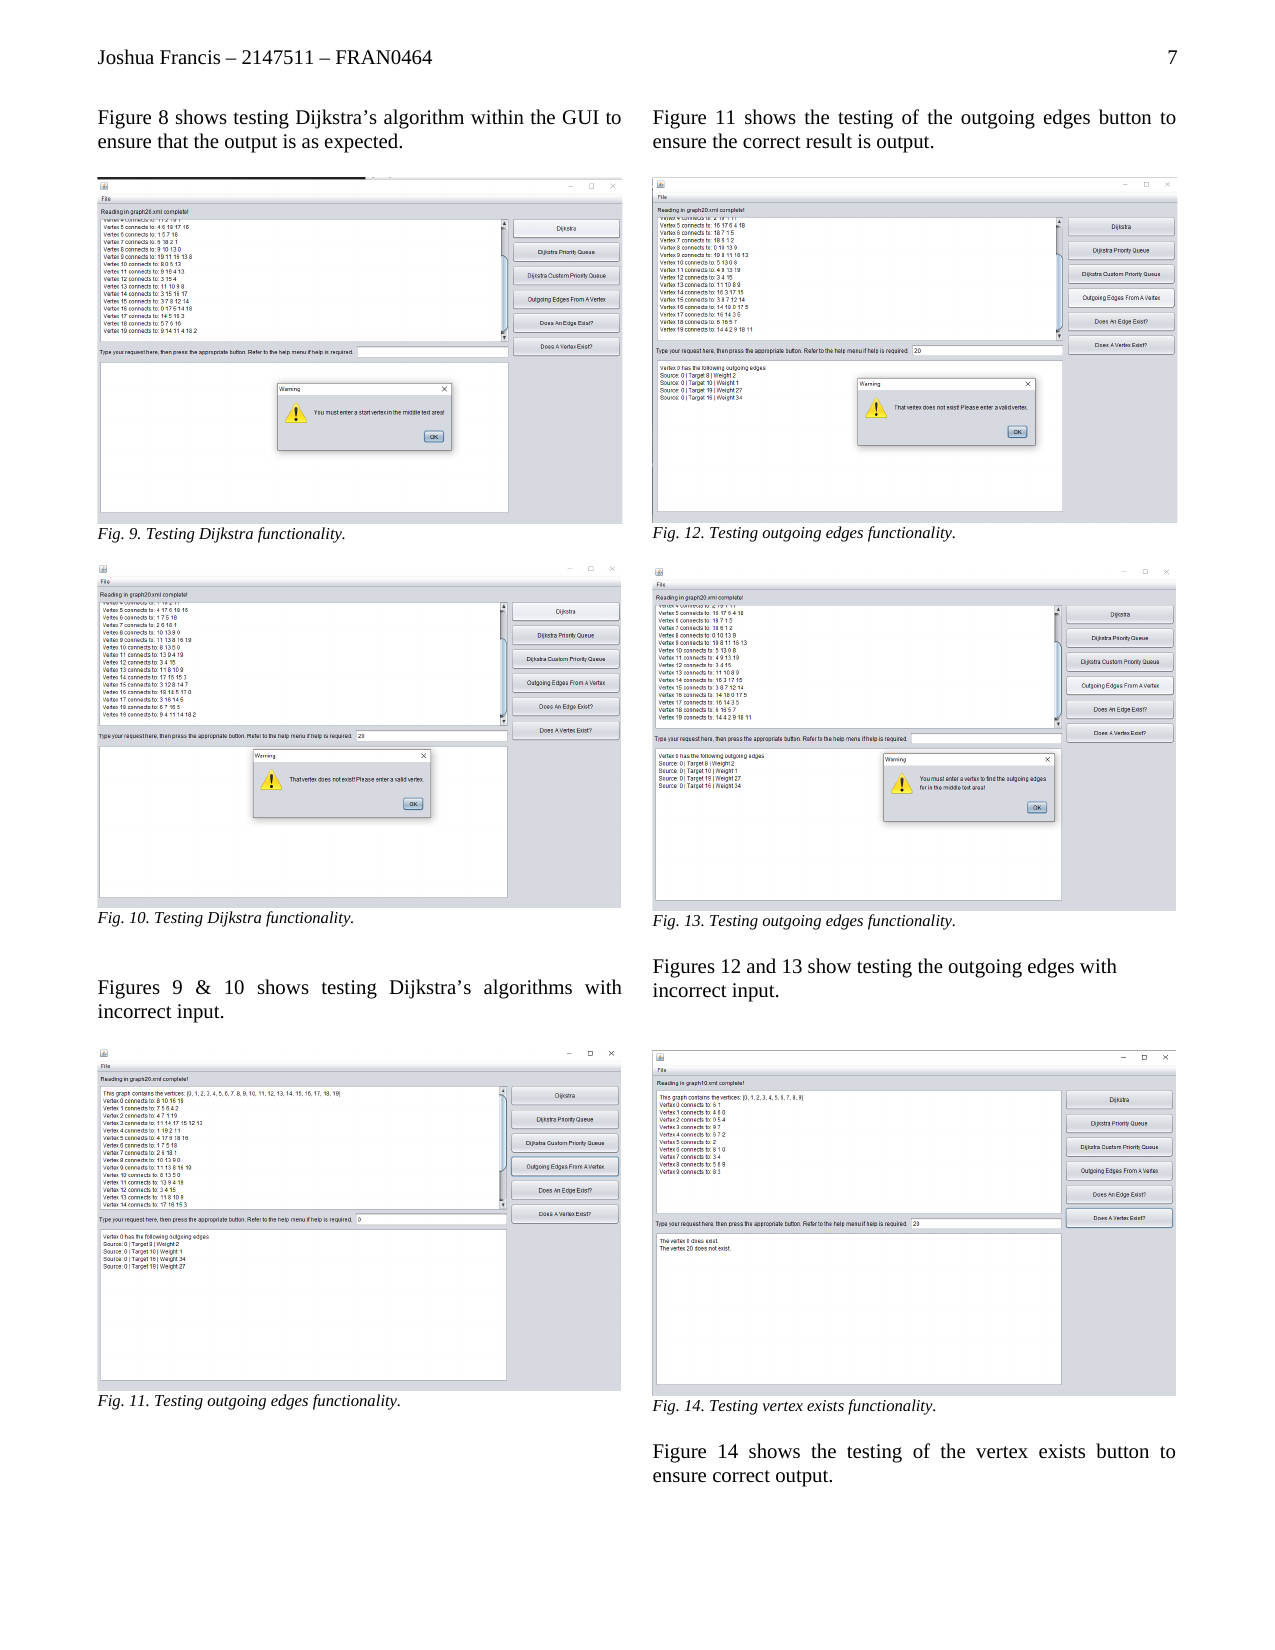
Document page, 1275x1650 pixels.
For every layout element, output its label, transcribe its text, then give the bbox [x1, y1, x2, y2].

text Figures 9 & 10 shows testing Dijkstra’s algorithms with incorrect input. [97, 975, 622, 1023]
text Fig. 11. Testing outgoing edges functionality. [97, 1391, 622, 1410]
text Fig. 14. Testing vertex exists functionality. [652, 1396, 1177, 1415]
text Fig. 13. Testing outgoing edges functionality. [652, 911, 1177, 930]
text Figure 8 shows testing Dijkstra’s algorithm within the GUI to ensure that the output is as expected. [97, 105, 622, 153]
text Figure 11 shows the testing of the outgoing edges button to ensure the correct result is output. [652, 105, 1177, 153]
picture [97, 1047, 621, 1391]
text Fig. 10. Testing Dijkstra functionality. [97, 908, 622, 927]
picture [652, 177, 1178, 523]
text Fig. 9. Testing Dijkstra functionality. [97, 524, 622, 543]
picture [97, 177, 623, 524]
text Figure 14 shows the testing of the vertex exists button to ensure correct output. [652, 1439, 1177, 1487]
picture [97, 562, 621, 908]
text Fig. 12. Testing outgoing edges functionality. [652, 523, 1177, 542]
picture [652, 565, 1176, 911]
picture [652, 1050, 1176, 1396]
text Figures 12 and 13 show testing the outgoing edges with incorrect input. [652, 954, 1177, 1026]
